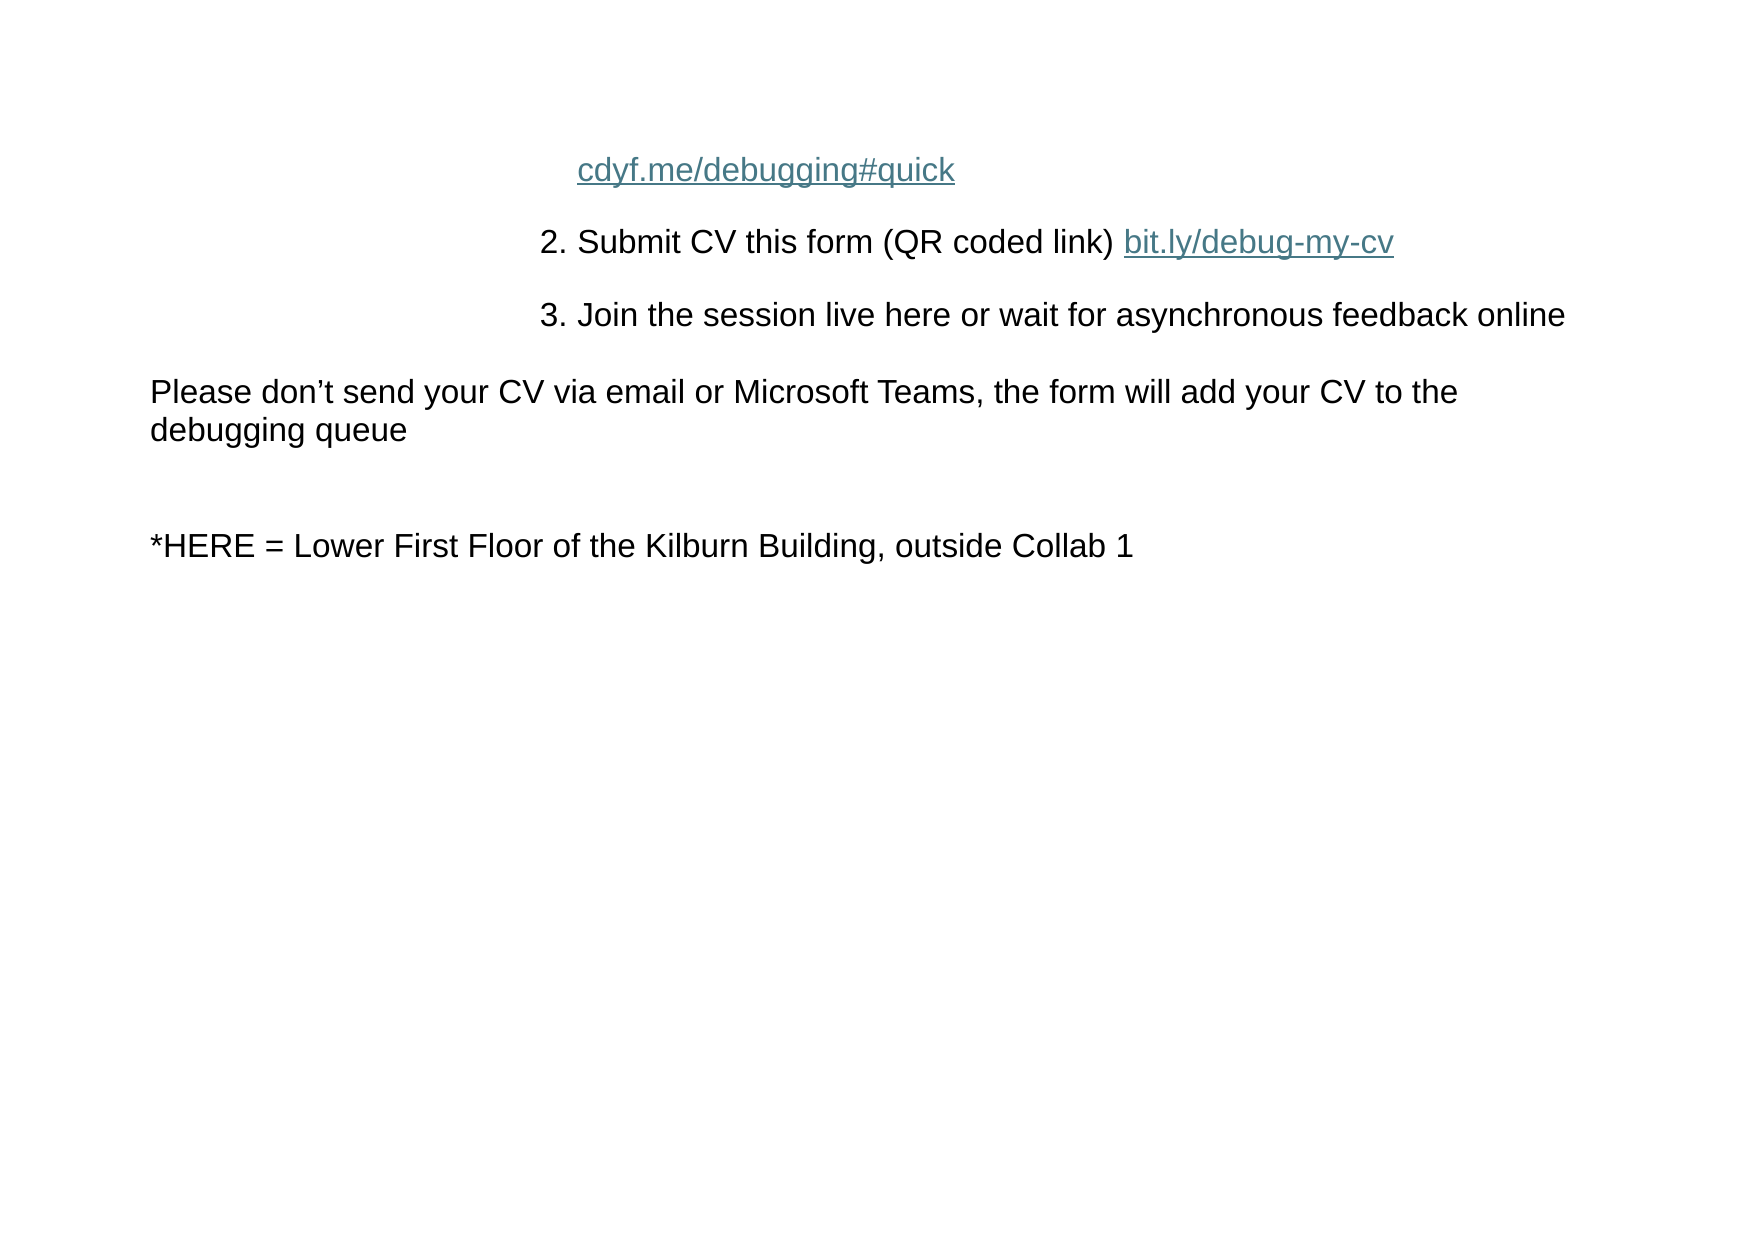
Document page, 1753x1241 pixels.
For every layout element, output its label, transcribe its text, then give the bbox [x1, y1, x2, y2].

text Please don’t send your CV via email or Microsoft Teams, the form will add your CV to the debugging queue *HERE = Lower First Floor of the Kilburn Building, outside Collab 1 [150, 372, 1602, 564]
list Self-debug using checklist at cdyf.me/debugging#quick [539, 150, 1602, 222]
list Submit CV this form (QR coded link) bit.ly/debug-my-cv [539, 222, 1602, 295]
list Join the session live here or wait for asynchronous feedback online [539, 295, 1602, 333]
